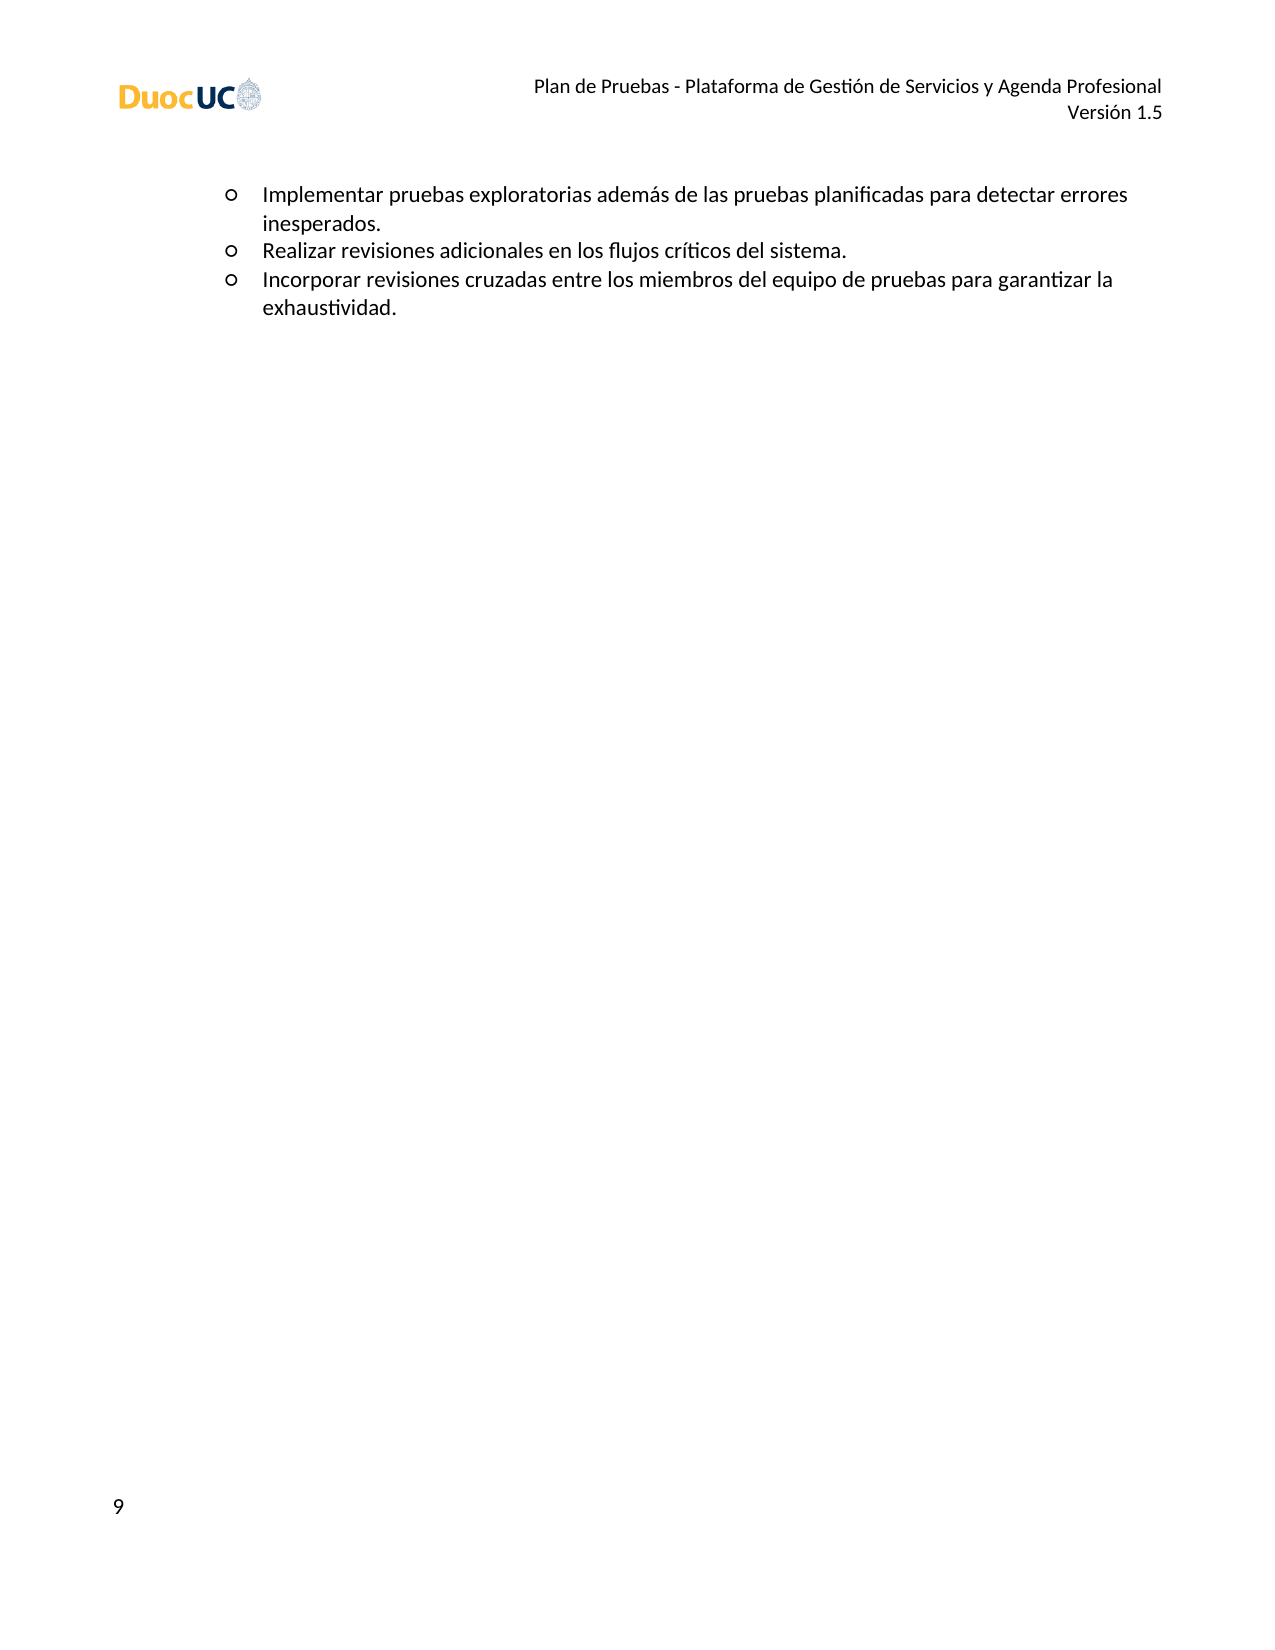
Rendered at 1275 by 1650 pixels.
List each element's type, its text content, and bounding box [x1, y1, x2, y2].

list Incorporar revisiones cruzadas entre los miembros del equipo de pruebas para garantizar la exhaustividad. [225, 265, 1162, 349]
list Realizar revisiones adicionales en los flujos críticos del sistema. [225, 237, 1162, 265]
picture [112, 75, 266, 113]
list Implementar pruebas exploratorias además de las pruebas planificadas para detectar errores inesperados. [225, 181, 1162, 237]
